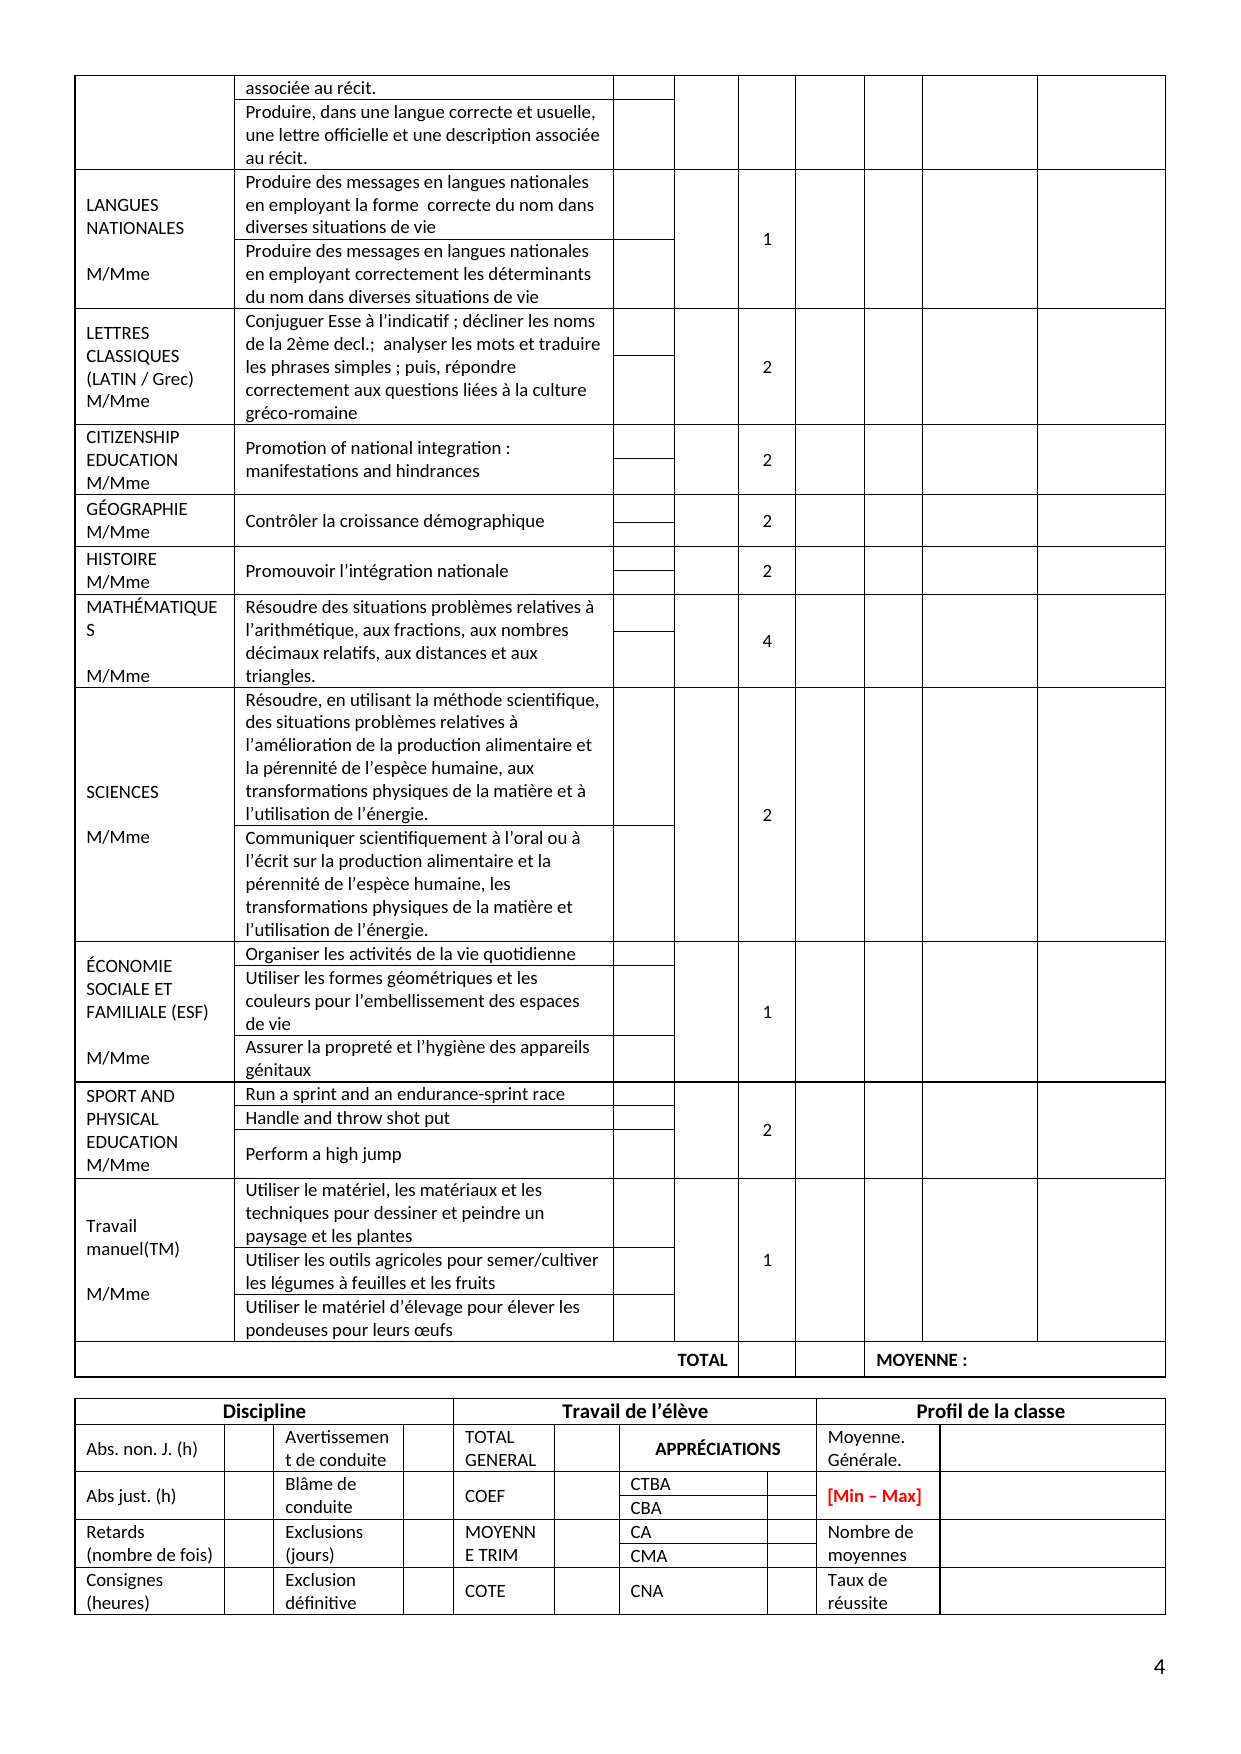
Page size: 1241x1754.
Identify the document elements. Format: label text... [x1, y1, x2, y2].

table_cell 2 [739, 495, 795, 546]
table_cell SCIENCES M/Mme [76, 688, 234, 941]
table_cell Assurer la propreté et l’hygiène des appareils génitaux [235, 1036, 613, 1081]
table_cell [404, 1425, 453, 1471]
table_cell [614, 1036, 674, 1081]
table_cell Promotion of national integration : manifestations and hindrances [235, 425, 613, 494]
table_cell [923, 547, 1037, 594]
table_cell Travail manuel(TM) M/Mme [76, 1179, 234, 1341]
table_cell [614, 1083, 674, 1105]
table_cell [865, 425, 922, 494]
table_cell [614, 1130, 674, 1177]
table_cell [614, 571, 674, 594]
table_cell [675, 170, 738, 308]
table_cell [865, 1083, 922, 1177]
table_cell [768, 1520, 816, 1543]
table_cell [614, 1106, 674, 1129]
table_cell [225, 1472, 273, 1519]
table_cell [675, 688, 738, 941]
table_cell [1038, 170, 1165, 308]
table_cell [796, 1342, 864, 1376]
table_cell [796, 495, 864, 546]
table_cell ÉCONOMIE SOCIALE ET FAMILIALE (ESF) M/Mme [76, 942, 234, 1081]
table_cell [941, 1425, 1165, 1471]
table_cell Conjuguer Esse à l’indicatif ; décliner les noms de la 2ème decl.; analyser les mots et traduire les phrases simples ; puis, répondre correctement aux questions liées à la culture gréco-romaine [235, 309, 613, 424]
table_cell COTE [454, 1568, 554, 1614]
table_cell [796, 547, 864, 594]
table_cell [614, 495, 674, 522]
table_cell Exclusion définitive [274, 1568, 403, 1614]
table_cell [941, 1520, 1165, 1567]
table_cell Taux de réussite [817, 1568, 939, 1614]
table_cell Utiliser les formes géométriques et les couleurs pour l’embellissement des espaces de vie [235, 966, 613, 1034]
table_cell [614, 425, 674, 458]
table_cell [404, 1520, 453, 1567]
table_cell Perform a high jump [235, 1130, 613, 1177]
table_cell [796, 595, 864, 687]
table_cell [675, 425, 738, 494]
table_cell [614, 688, 674, 825]
table_cell [923, 170, 1037, 308]
table_cell [614, 966, 674, 1034]
table_cell [555, 1425, 619, 1471]
table_cell [1038, 547, 1165, 594]
table_cell [614, 100, 674, 169]
table_cell Utiliser le matériel d’élevage pour élever les pondeuses pour leurs œufs [235, 1295, 613, 1341]
table_cell [614, 356, 674, 424]
table_cell GÉOGRAPHIE M/Mme [76, 495, 234, 546]
table_cell Blâme de conduite [274, 1472, 403, 1519]
table_cell [225, 1568, 273, 1614]
table_cell [Min – Max] [817, 1472, 939, 1519]
table_cell [614, 240, 674, 308]
table_cell [796, 309, 864, 424]
table_cell [865, 688, 922, 941]
table_cell Résoudre, en utilisant la méthode scientifique, des situations problèmes relatives à l’amélioration de la production alimentaire et la pérennité de l’espèce humaine, aux transformations physiques de la matière et à l’utilisation de l’énergie. [235, 688, 613, 825]
table_cell Nombre de moyennes [817, 1520, 939, 1567]
table_cell [614, 632, 674, 687]
table_cell [404, 1568, 453, 1614]
table_cell [865, 495, 922, 546]
table_cell [768, 1472, 816, 1495]
table_cell Contrôler la croissance démographique [235, 495, 613, 546]
table_cell [675, 595, 738, 687]
table_cell Produire des messages en langues nationales en employant la forme correcte du nom dans diverses situations de vie [235, 170, 613, 238]
table_header Discipline [76, 1399, 453, 1424]
table_cell 2 [739, 688, 795, 941]
table_cell [1038, 942, 1165, 1081]
table_cell [675, 309, 738, 424]
table_cell [923, 495, 1037, 546]
table_cell [614, 1248, 674, 1294]
table_cell [923, 1083, 1037, 1177]
table_cell 2 [739, 1083, 795, 1177]
table_cell [555, 1472, 619, 1519]
table_cell [796, 688, 864, 941]
table_cell [865, 547, 922, 594]
table_cell [1038, 1179, 1165, 1341]
table_cell CBA [620, 1496, 767, 1519]
table_cell Exclusions (jours) [274, 1520, 403, 1567]
table_cell [614, 459, 674, 494]
table_cell [923, 309, 1037, 424]
table_cell Produire, dans une langue correcte et usuelle, une lettre officielle et une description associée au récit. [235, 100, 613, 169]
table_cell [675, 547, 738, 594]
table_cell [614, 523, 674, 546]
table_cell Résoudre des situations problèmes relatives à l’arithmétique, aux fractions, aux nombres décimaux relatifs, aux distances et aux triangles. [235, 595, 613, 687]
table_cell [225, 1425, 273, 1471]
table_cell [235, 76, 613, 99]
table_cell LANGUES NATIONALES M/Mme [76, 170, 234, 308]
table_cell MOYENNE : [865, 1342, 1165, 1376]
table_cell [923, 425, 1037, 494]
table_cell Avertissement de conduite [274, 1425, 403, 1471]
table_cell [796, 170, 864, 308]
table_cell CTBA [620, 1472, 767, 1495]
table_cell 2 [739, 425, 795, 494]
table_header Profil de la classe [817, 1399, 1165, 1424]
table_cell [555, 1568, 619, 1614]
table_cell Moyenne. Générale. [817, 1425, 939, 1471]
table_cell [1038, 495, 1165, 546]
table_cell [923, 942, 1037, 1081]
table_cell Retards (nombre de fois) [76, 1520, 224, 1567]
table_cell SPORT AND PHYSICAL EDUCATION M/Mme [76, 1083, 234, 1177]
table_cell 4 [739, 595, 795, 687]
table_cell [555, 1520, 619, 1567]
table_cell [923, 595, 1037, 687]
table_cell [796, 1179, 864, 1341]
table_cell CA [620, 1520, 767, 1543]
table_cell [614, 826, 674, 941]
table_cell [796, 1083, 864, 1177]
table_cell [923, 688, 1037, 941]
table_cell Abs just. (h) [76, 1472, 224, 1519]
table_cell Handle and throw shot put [235, 1106, 613, 1129]
table_cell APPRÉCIATIONS [620, 1425, 816, 1471]
table_cell MATHÉMATIQUES M/Mme [76, 595, 234, 687]
table_cell [614, 595, 674, 631]
table_cell MOYENNE TRIM [454, 1520, 554, 1567]
table_cell [614, 170, 674, 238]
table_cell [768, 1568, 816, 1614]
table_cell [768, 1496, 816, 1519]
table_cell [614, 942, 674, 965]
table_cell Promouvoir l’intégration nationale [235, 547, 613, 594]
table_cell Produire des messages en langues nationales en employant correctement les déterminants du nom dans diverses situations de vie [235, 240, 613, 308]
table_cell Utiliser le matériel, les matériaux et les techniques pour dessiner et peindre un paysage et les plantes [235, 1179, 613, 1247]
table_cell Run a sprint and an endurance-sprint race [235, 1083, 613, 1105]
table_cell [923, 1179, 1037, 1341]
table_cell COEF [454, 1472, 554, 1519]
table_cell Utiliser les outils agricoles pour semer/cultiver les légumes à feuilles et les fruits [235, 1248, 613, 1294]
table_cell [768, 1544, 816, 1567]
table_cell CITIZENSHIP EDUCATION M/Mme [76, 425, 234, 494]
table_cell [865, 595, 922, 687]
table_cell 2 [739, 309, 795, 424]
table_cell [614, 547, 674, 570]
table_cell Communiquer scientifiquement à l’oral ou à l’écrit sur la production alimentaire et la pérennité de l’espèce humaine, les transformations physiques de la matière et l’utilisation de l’énergie. [235, 826, 613, 941]
table_cell [796, 942, 864, 1081]
table_cell [1038, 309, 1165, 424]
table_cell [675, 942, 738, 1081]
table_cell [1038, 688, 1165, 941]
table_cell 2 [739, 547, 795, 594]
table_cell Abs. non. J. (h) [76, 1425, 224, 1471]
table_cell [614, 1179, 674, 1247]
table_cell CMA [620, 1544, 767, 1567]
table_cell 1 [739, 942, 795, 1081]
table_cell [796, 425, 864, 494]
table_cell [1038, 595, 1165, 687]
table_cell [675, 1083, 738, 1177]
table_cell [225, 1520, 273, 1567]
table_cell [739, 1342, 795, 1376]
table_cell Organiser les activités de la vie quotidienne [235, 942, 613, 965]
table_cell [404, 1472, 453, 1519]
table_cell [614, 309, 674, 354]
table_cell Consignes (heures) [76, 1568, 224, 1614]
table_cell [614, 76, 674, 99]
table_cell CNA [620, 1568, 767, 1614]
table_cell [941, 1568, 1165, 1614]
table_cell [865, 942, 922, 1081]
table_cell [865, 309, 922, 424]
table_cell 1 [739, 170, 795, 308]
table_cell [1038, 1083, 1165, 1177]
table_cell [675, 1179, 738, 1341]
table_cell 1 [739, 1179, 795, 1341]
table_cell TOTAL [76, 1342, 738, 1376]
table_cell HISTOIRE M/Mme [76, 547, 234, 594]
table_cell [614, 1295, 674, 1341]
table_header Travail de l’élève [454, 1399, 816, 1424]
table_cell [675, 495, 738, 546]
table_cell TOTAL GENERAL [454, 1425, 554, 1471]
table_cell [865, 170, 922, 308]
table_cell [1038, 425, 1165, 494]
table_cell LETTRES CLASSIQUES (LATIN / Grec) M/Mme [76, 309, 234, 424]
table_cell [865, 1179, 922, 1341]
table_cell [941, 1472, 1165, 1519]
